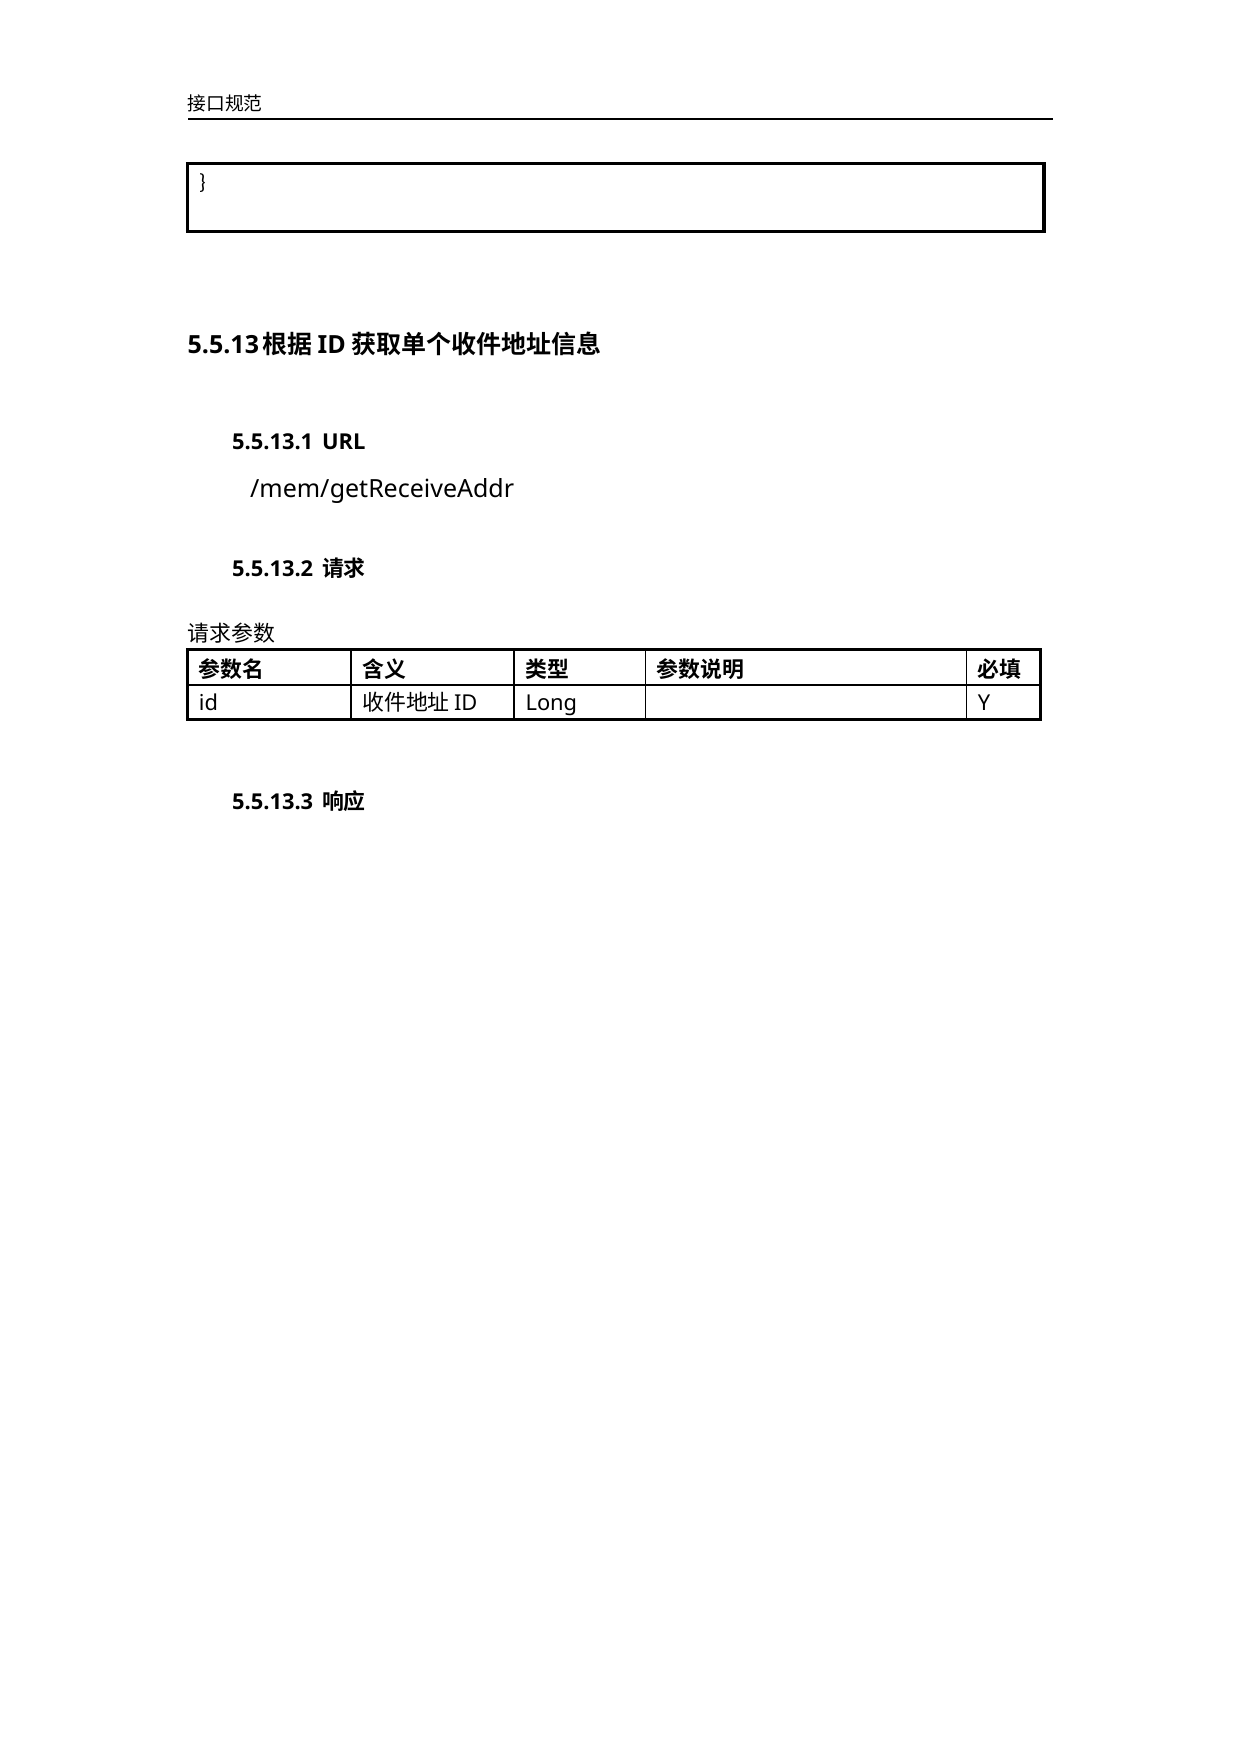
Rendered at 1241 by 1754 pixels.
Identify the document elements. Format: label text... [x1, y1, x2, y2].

subtitle 响应 [232, 778, 1053, 816]
table_header 参数说明 [646, 651, 966, 684]
table_header 含义 [352, 651, 513, 684]
table_cell id [189, 686, 350, 718]
subtitle 根据ID获取单个收件地址信息 [187, 323, 1053, 361]
table_cell [646, 686, 966, 718]
table_header 必填 [967, 651, 1039, 684]
subtitle 请求 [232, 546, 1053, 583]
text /mem/getReceiveAddr [187, 456, 1053, 521]
table_cell 收件地址ID [352, 686, 513, 718]
table_header 类型 [515, 651, 645, 684]
subtitle URL [232, 418, 1053, 456]
table_cell Long [515, 686, 645, 718]
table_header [189, 165, 1042, 230]
table_header 参数名 [189, 651, 350, 684]
text 请求参数 [187, 616, 1053, 648]
table_cell Y [967, 686, 1039, 718]
